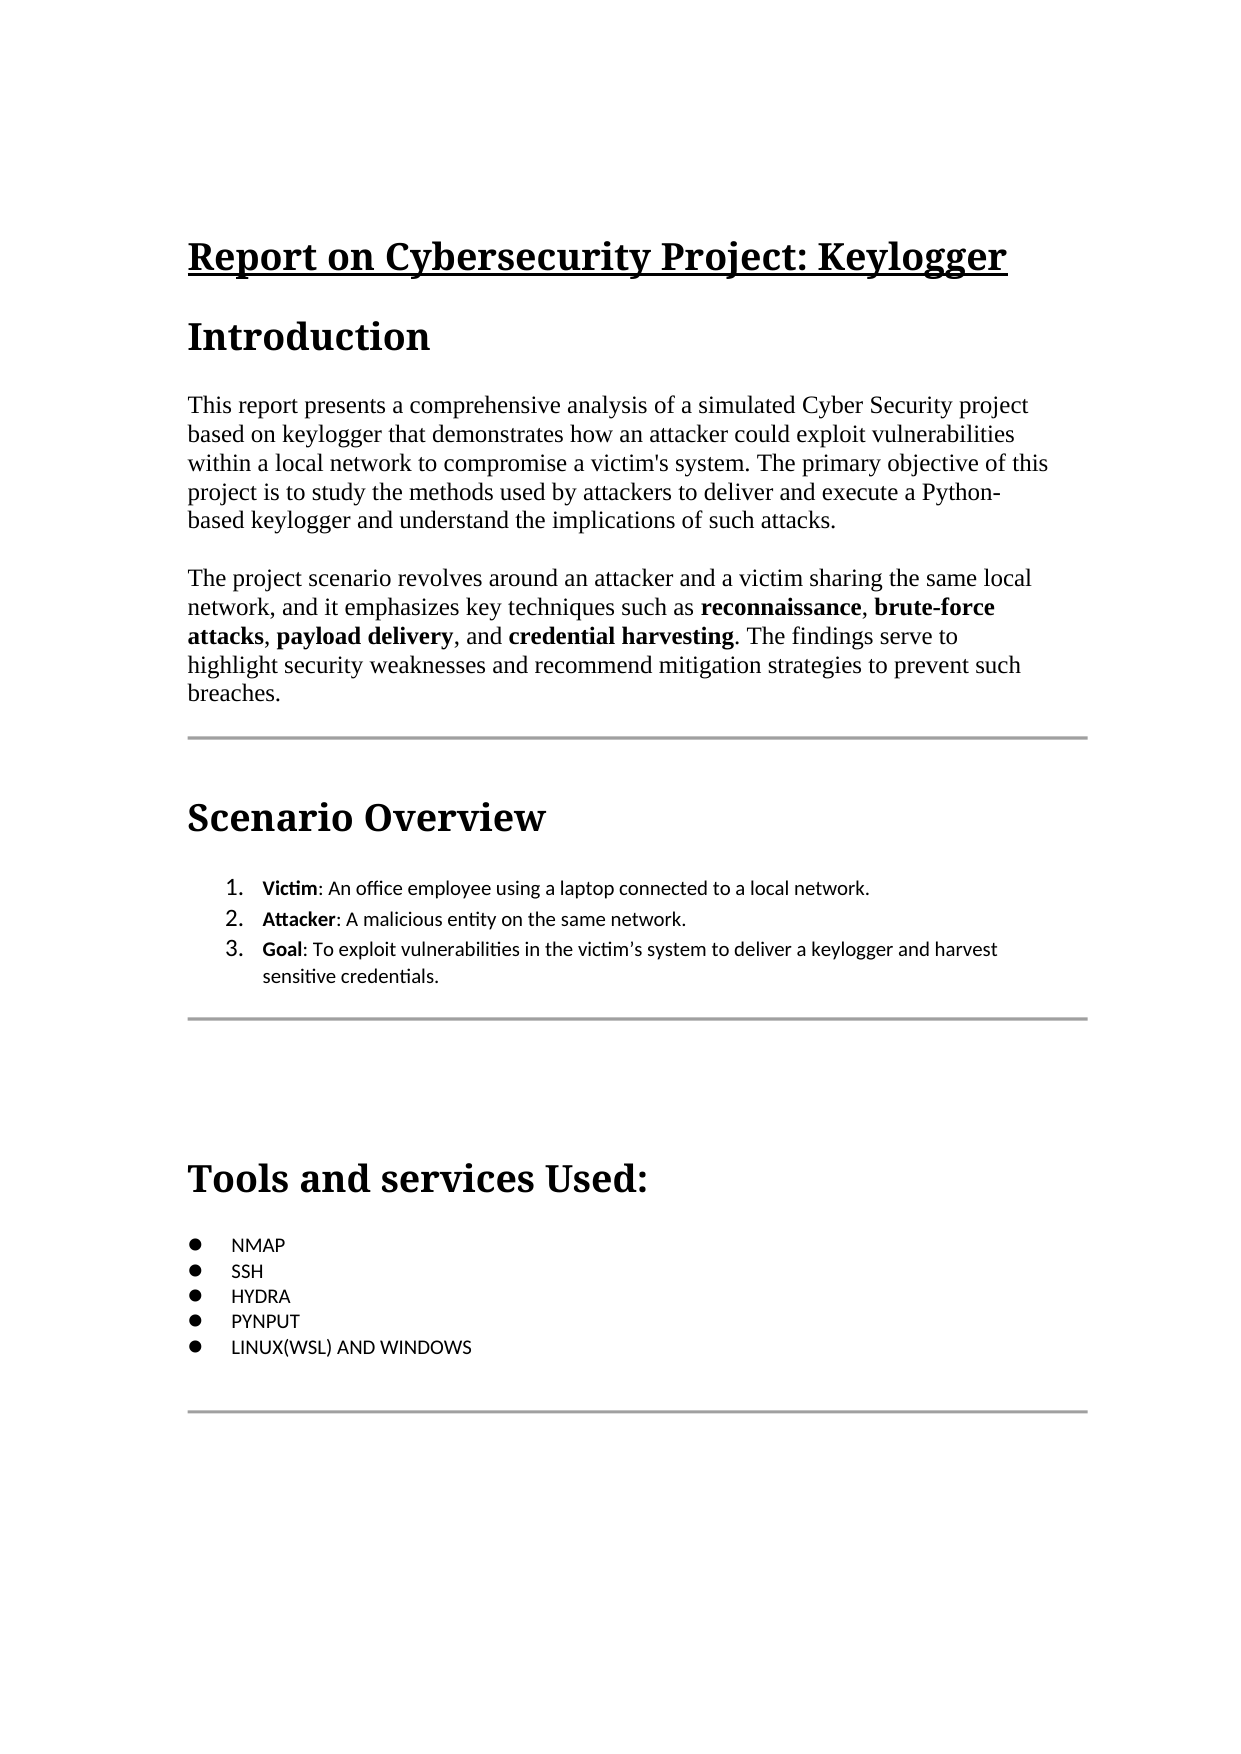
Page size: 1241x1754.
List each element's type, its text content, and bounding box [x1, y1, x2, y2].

list PYNPUT [187, 1309, 1053, 1334]
subtitle Scenario Overview [187, 791, 1053, 842]
list Attacker: A malicious entity on the same network. [225, 902, 1053, 932]
subtitle Report on Cybersecurity Project: Keylogger [187, 230, 1053, 281]
list NMAP [187, 1232, 1053, 1258]
list SSH [187, 1258, 1053, 1283]
text The project scenario revolves around an attacker and a victim sharing the same local network, and it emphasizes key techniques such as reconnaissance, brute-force attacks, payload delivery, and credential harvesting. The findings serve to highlight security weaknesses and recommend mitigation strategies to prevent such breaches. [187, 563, 1053, 707]
list LINUX(WSL) AND WINDOWS [187, 1334, 1053, 1359]
subtitle Introduction [187, 310, 1053, 361]
text This report presents a comprehensive analysis of a simulated Cyber Security project based on keylogger that demonstrates how an attacker could exploit vulnerabilities within a local network to compromise a victim's system. The primary objective of this project is to study the methods used by attackers to deliver and execute a Python-based keylogger and understand the implications of such attacks. [187, 391, 1053, 534]
subtitle Tools and services Used: [187, 1152, 1053, 1203]
list HYDRA [187, 1283, 1053, 1309]
list Victim: An office employee using a laptop connected to a local network. [225, 871, 1053, 902]
list Goal: To exploit vulnerabilities in the victim’s system to deliver a keylogger and harvest sensitive credentials. [225, 932, 1053, 988]
